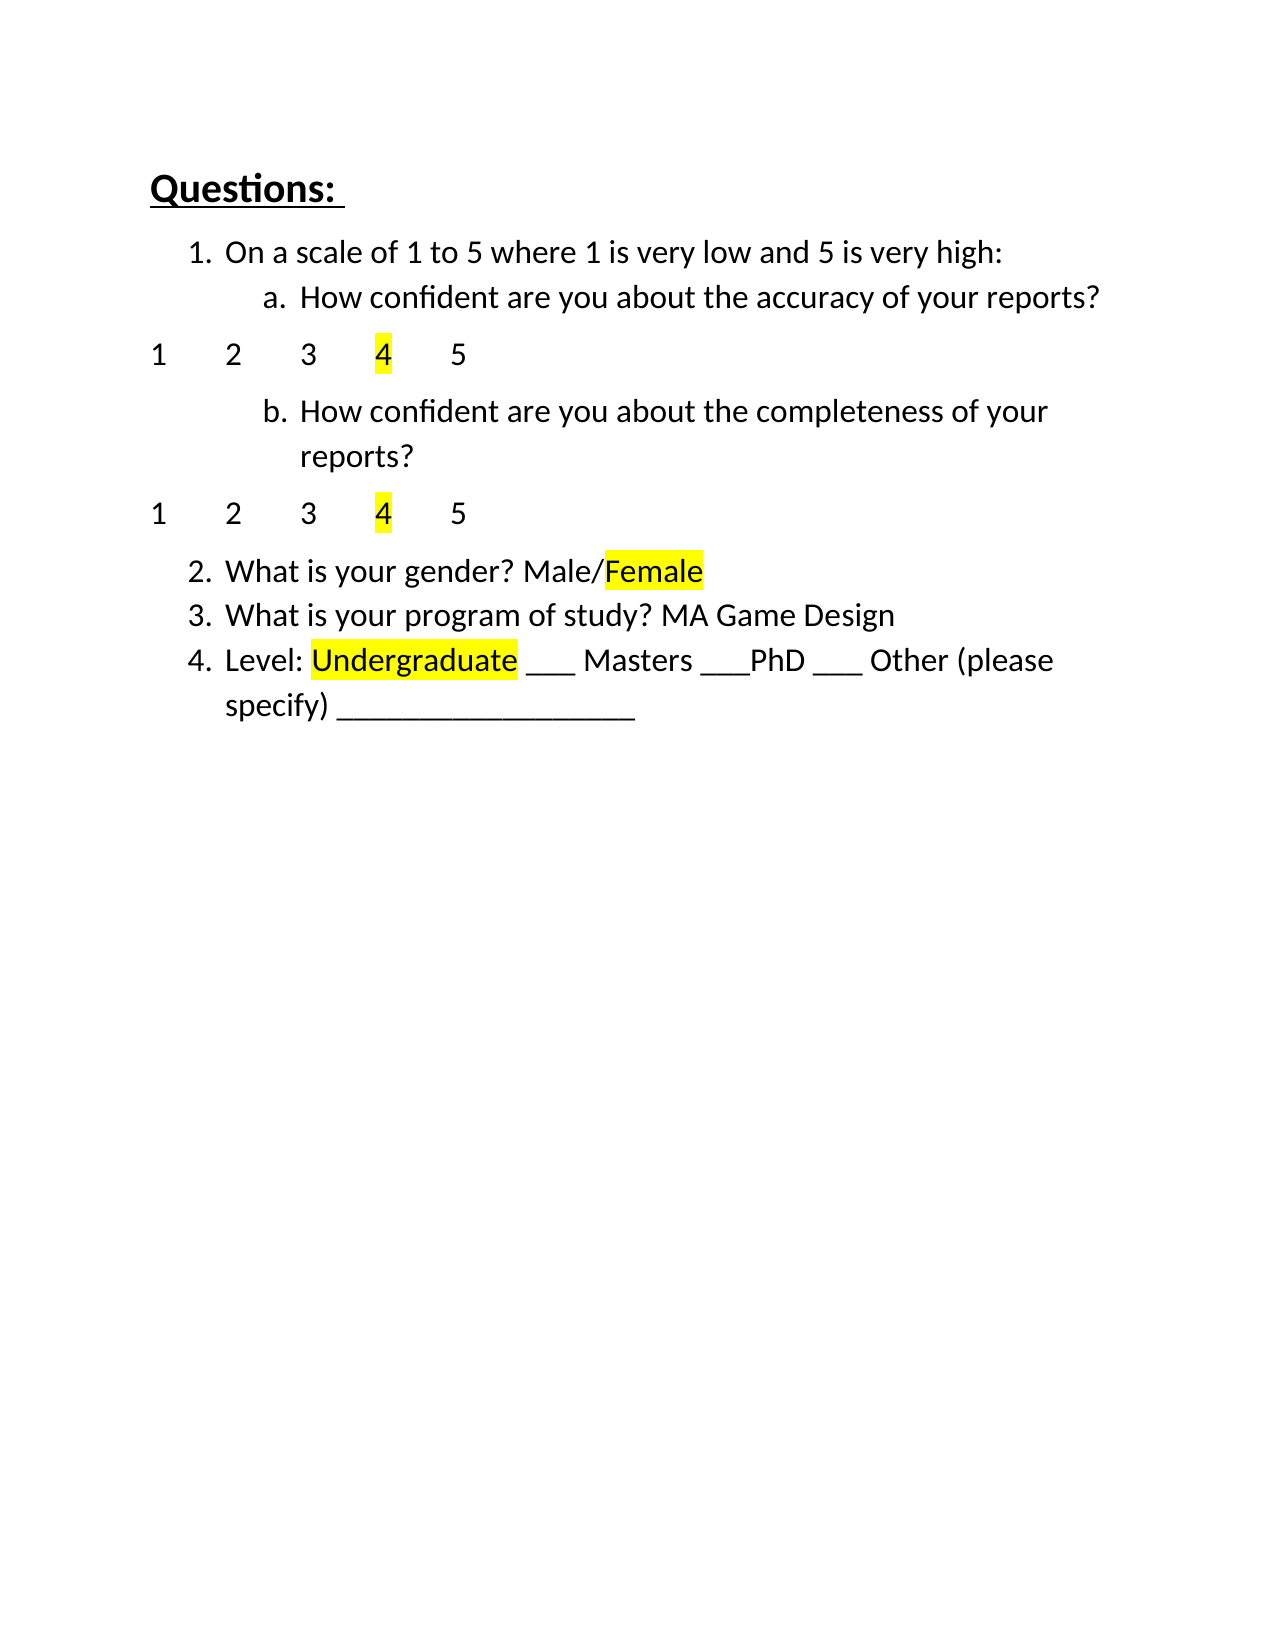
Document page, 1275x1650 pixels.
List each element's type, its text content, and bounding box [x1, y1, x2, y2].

text 1 2 3 4 5 [392, 333, 1125, 374]
text 1 2 3 4 5 [150, 492, 375, 533]
text 1 2 3 4 5 [150, 333, 375, 374]
list How confident are you about the accuracy of your reports? [262, 276, 1125, 316]
list On a scale of 1 to 5 where 1 is very low and 5 is very high: [187, 231, 1125, 272]
text 1 2 3 4 5 [392, 492, 1125, 533]
list What is your gender? Male/Female [187, 549, 1125, 590]
list Level: Undergraduate ___ Masters ___PhD ___ Other (please specify) __________________ [187, 639, 1125, 725]
list How confident are you about the completeness of your reports? [262, 390, 1125, 476]
text Questions: [150, 162, 1125, 213]
list What is your program of study? MA Game Design [187, 594, 1125, 635]
